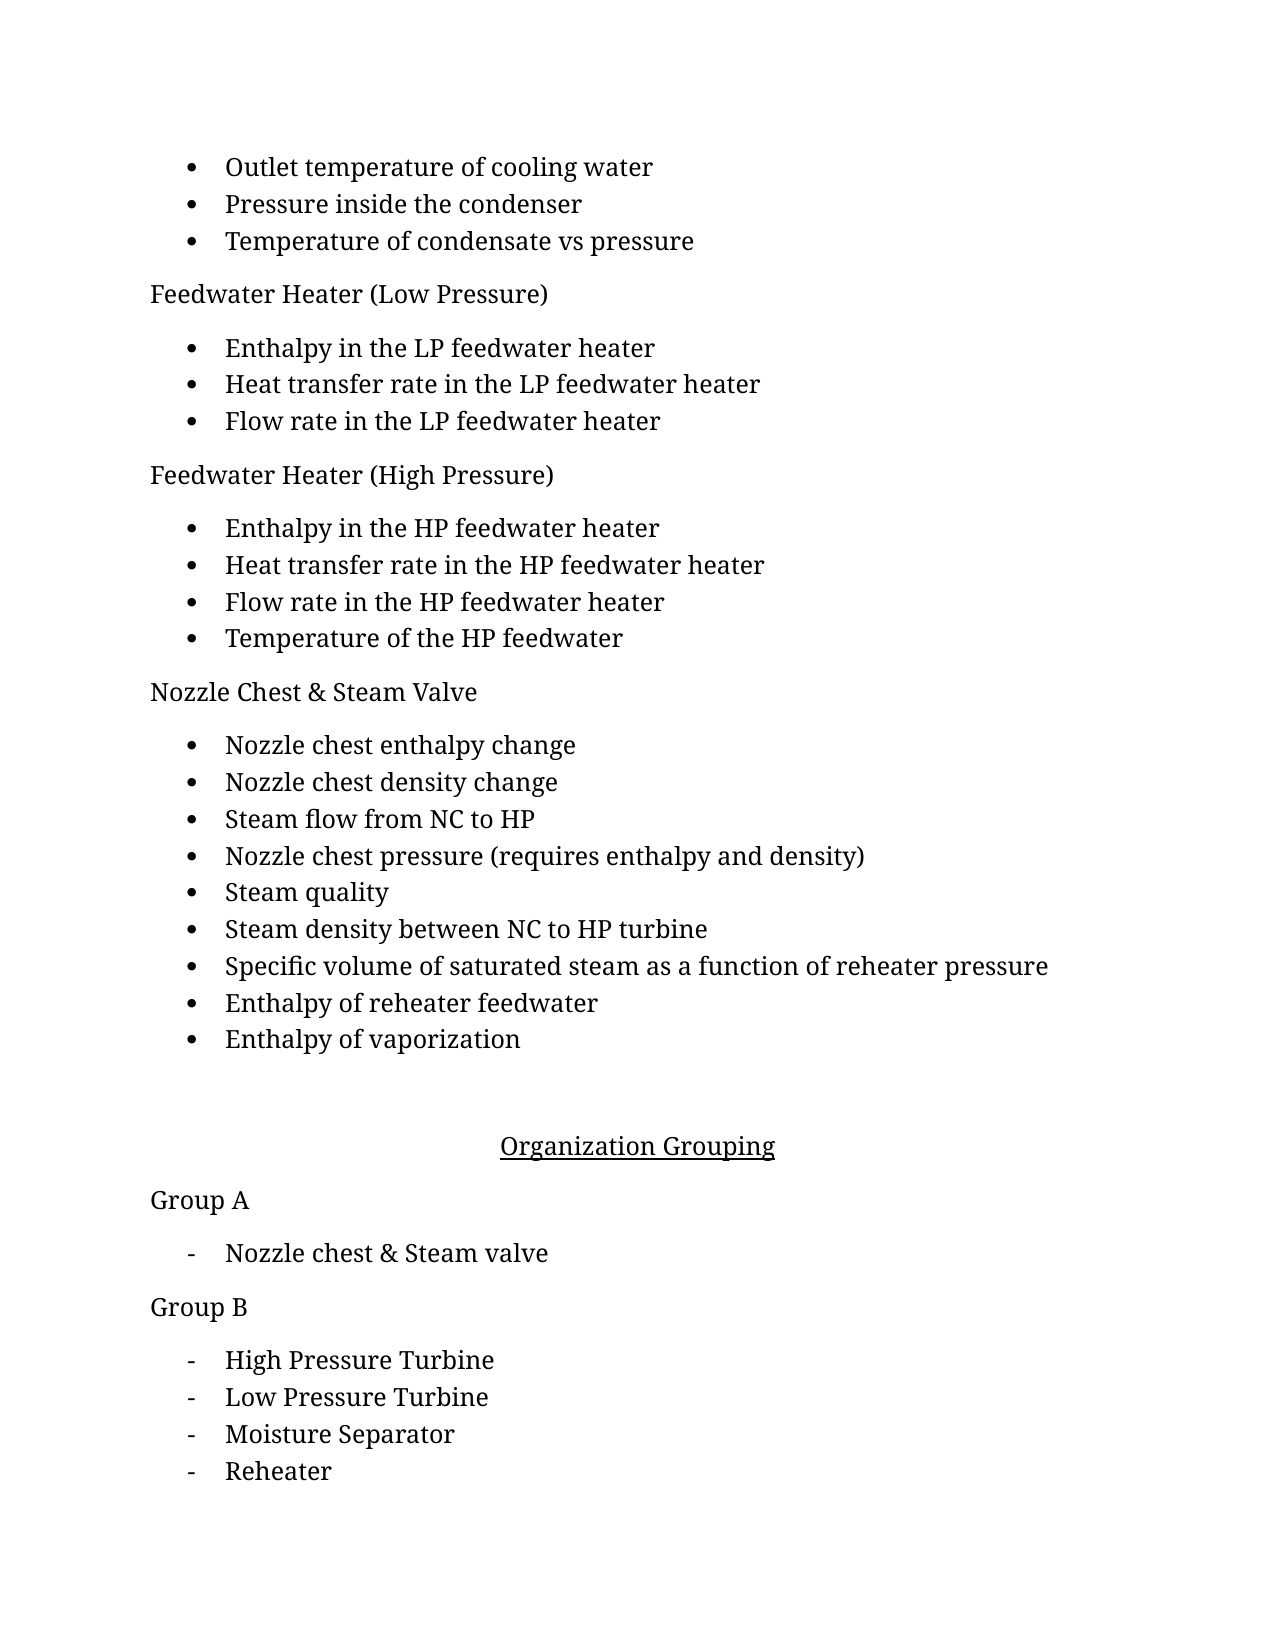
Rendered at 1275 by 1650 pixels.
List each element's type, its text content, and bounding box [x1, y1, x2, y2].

list Enthalpy of vaporization [187, 1022, 1125, 1056]
list Steam density between NC to HP turbine [187, 912, 1125, 946]
list Outlet temperature of cooling water [187, 150, 1125, 184]
list Temperature of condensate vs pressure [187, 223, 1125, 258]
text Nozzle Chest & Steam Valve [150, 674, 1125, 709]
list Nozzle chest enthalpy change [187, 728, 1125, 762]
text Organization Grouping [150, 1129, 1125, 1163]
list Nozzle chest pressure (requires enthalpy and density) [187, 838, 1125, 872]
list Reheater [187, 1453, 1125, 1487]
list Nozzle chest density change [187, 765, 1125, 799]
list Enthalpy in the LP feedwater heater [187, 330, 1125, 364]
text Group A [150, 1182, 1125, 1217]
list Flow rate in the LP feedwater heater [187, 404, 1125, 438]
list Moisture Separator [187, 1416, 1125, 1450]
list Enthalpy in the HP feedwater heater [187, 511, 1125, 545]
list Heat transfer rate in the HP feedwater heater [187, 548, 1125, 582]
list Nozzle chest & Steam valve [187, 1236, 1125, 1270]
list Steam flow from NC to HP [187, 802, 1125, 836]
text Group B [150, 1289, 1125, 1323]
list High Pressure Turbine [187, 1343, 1125, 1377]
text Feedwater Heater (Low Pressure) [150, 277, 1125, 311]
list Specific volume of saturated steam as a function of reheater pressure [187, 949, 1125, 983]
list Heat transfer rate in the LP feedwater heater [187, 367, 1125, 401]
list Temperature of the HP feedwater [187, 621, 1125, 655]
list Flow rate in the HP feedwater heater [187, 584, 1125, 618]
list Pressure inside the condenser [187, 187, 1125, 221]
list Enthalpy of reheater feedwater [187, 985, 1125, 1019]
list Low Pressure Turbine [187, 1379, 1125, 1414]
list Steam quality [187, 875, 1125, 909]
text Feedwater Heater (High Pressure) [150, 457, 1125, 491]
